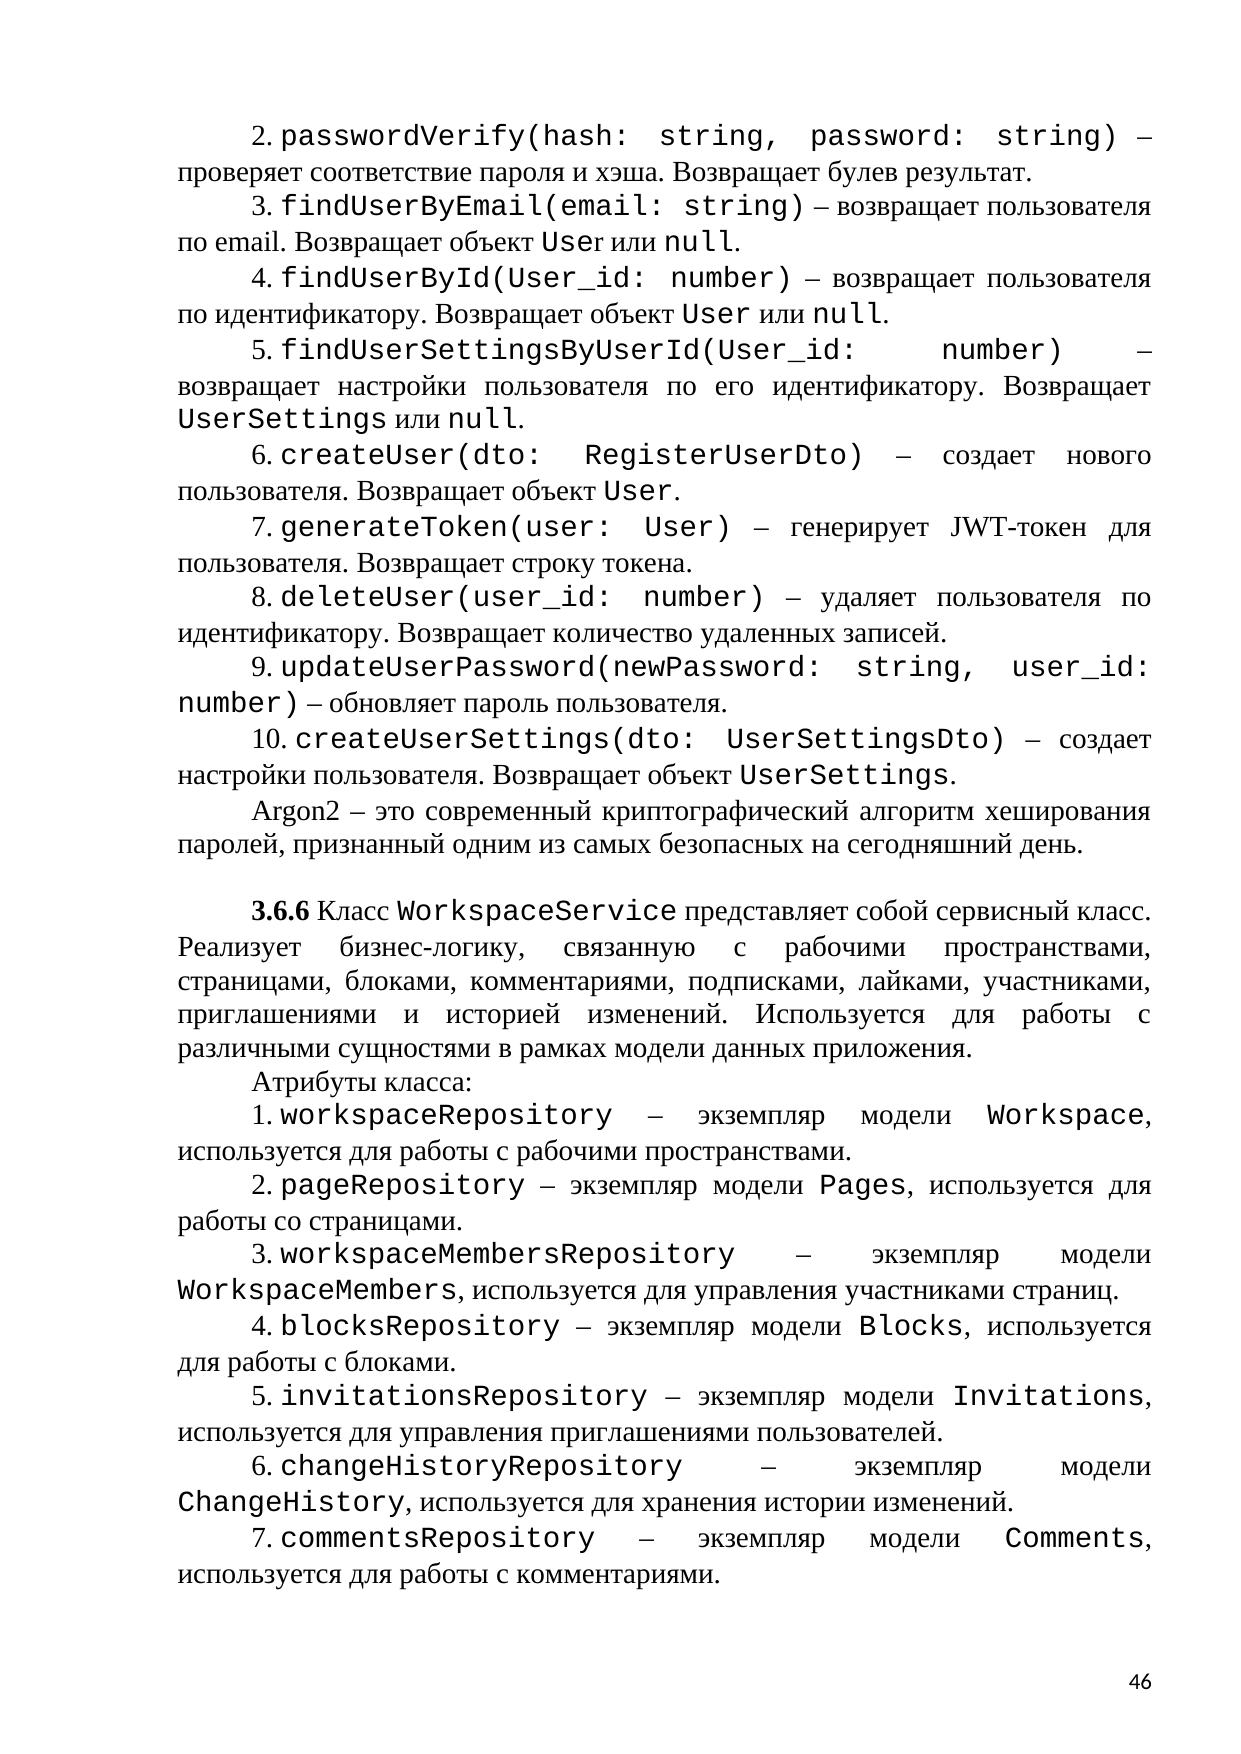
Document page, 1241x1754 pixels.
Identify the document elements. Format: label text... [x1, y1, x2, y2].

list updateUserPassword(newPassword: string, user_id: number) – обновляет пароль пользователя. [177, 649, 1152, 721]
list workspaceMembersRepository – экземпляр модели WorkspaceMembers, используется для управления участниками страниц. [177, 1236, 1152, 1308]
list createUser(dto: RegisterUserDto) – создает нового пользователя. Возвращает объект User. [177, 437, 1152, 509]
list commentsRepository – экземпляр модели Comments, используется для работы с комментариями. [177, 1520, 1152, 1589]
list passwordVerify(hash: string, password: string) – проверяет соответствие пароля и хэша. Возвращает булев результат. [177, 118, 1152, 188]
text Аrgon2 – это современный криптографический алгоритм хеширования паролей, признанный одним из самых безопасных на сегодняшний день. [177, 793, 1152, 860]
list invitationsRepository – экземпляр модели Invitations, используется для управления приглашениями пользователей. [177, 1378, 1152, 1448]
list generateToken(user: User) – генерирует JWT-токен для пользователя. Возвращает строку токена. [177, 509, 1152, 579]
text Атрибуты класса: [177, 1064, 1152, 1097]
list createUserSettings(dto: UserSettingsDto) – создает настройки пользователя. Возвращает объект UserSettings. [177, 721, 1152, 793]
list workspaceRepository – экземпляр модели Workspace, используется для работы с рабочими пространствами. [177, 1097, 1152, 1167]
list findUserById(User_id: number) – возвращает пользователя по идентификатору. Возвращает объект User или null. [177, 260, 1152, 332]
list blocksRepository – экземпляр модели Blocks, используется для работы с блоками. [177, 1308, 1152, 1378]
list deleteUser(user_id: number) – удаляет пользователя по идентификатору. Возвращает количество удаленных записей. [177, 579, 1152, 649]
list changeHistoryRepository – экземпляр модели ChangeHistory, используется для хранения истории изменений. [177, 1448, 1152, 1520]
list findUserSettingsByUserId(User_id: number) – возвращает настройки пользователя по его идентификатору. Возвращает UserSettings или null. [177, 332, 1152, 437]
list pageRepository – экземпляр модели Pages, используется для работы со страницами. [177, 1167, 1152, 1236]
text 3.6.6 Класс WorkspaceService представляет собой сервисный класс. Реализует бизнес-логику, связанную с рабочими пространствами, страницами, блоками, комментариями, подписками, лайками, участниками, приглашениями и историей изменений. Используется для работы с различными сущностями в рамках модели данных приложения. [177, 893, 1152, 1064]
list findUserByEmail(email: string) – возвращает пользователя по email. Возвращает объект User или null. [177, 188, 1152, 260]
